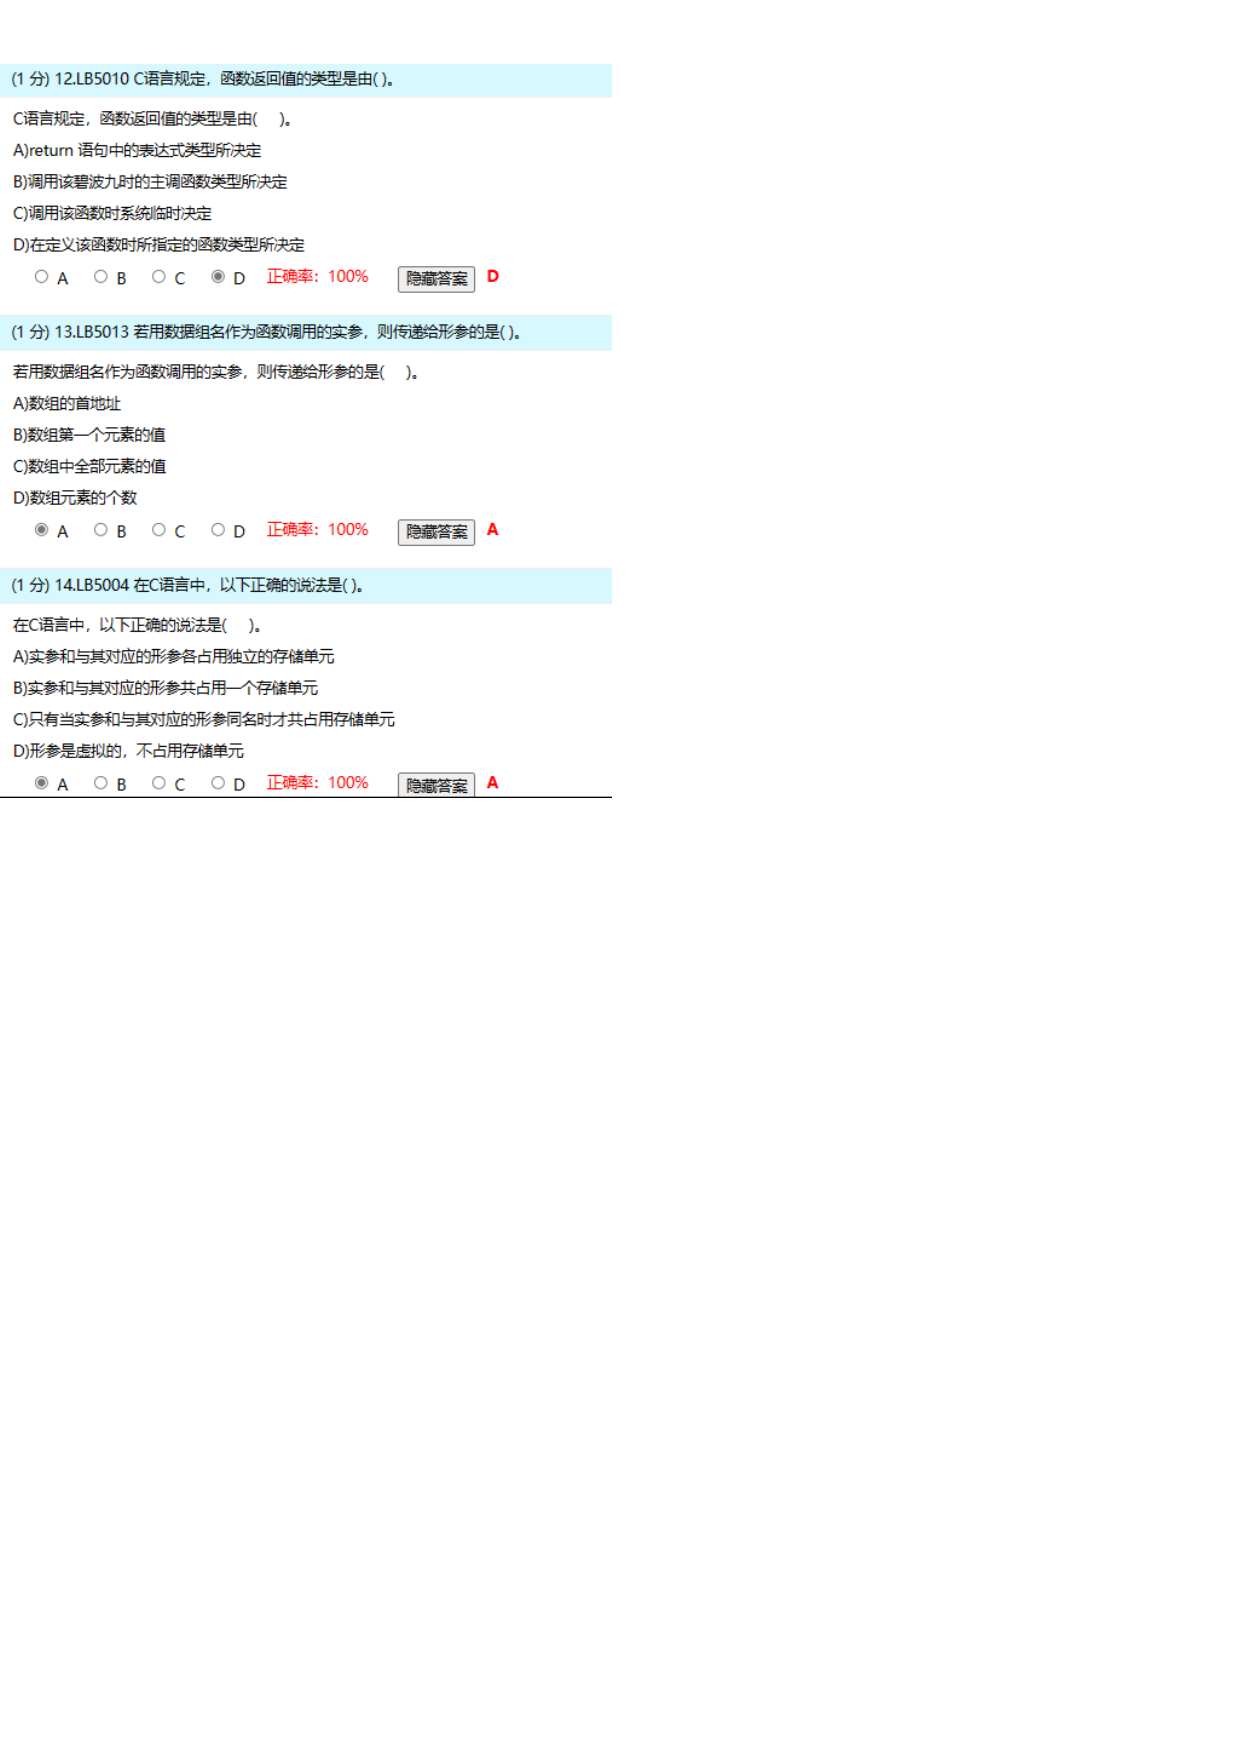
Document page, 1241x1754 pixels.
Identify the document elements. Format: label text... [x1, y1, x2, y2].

picture [0, 64, 612, 798]
